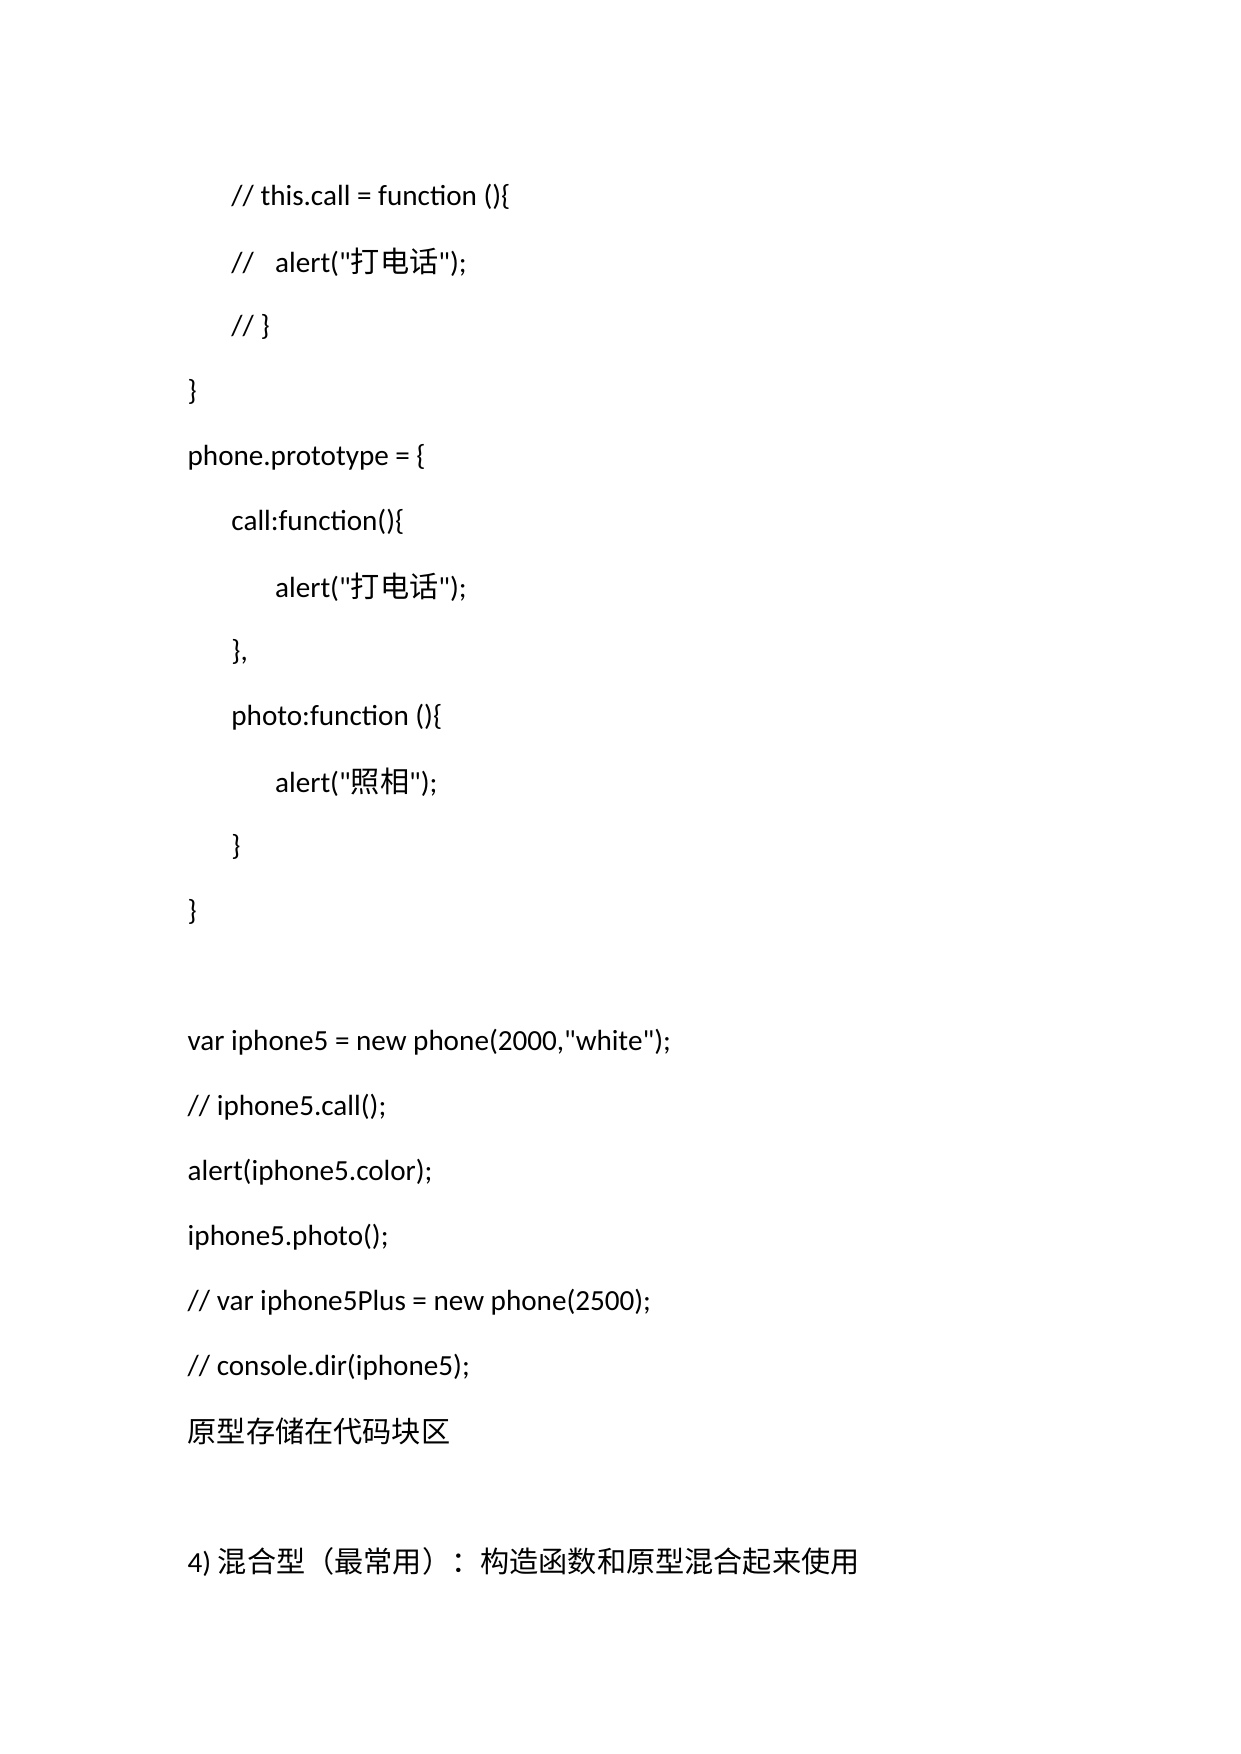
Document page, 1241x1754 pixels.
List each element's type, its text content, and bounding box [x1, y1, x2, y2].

text } [187, 877, 1053, 942]
text // console.dir(iphone5); [187, 1332, 1053, 1397]
text photo:function (){ [187, 682, 1053, 747]
text } [187, 357, 1053, 422]
text alert("照相"); [187, 747, 1053, 812]
text // iphone5.call(); [187, 1072, 1053, 1137]
text // alert("打电话"); [187, 227, 1053, 292]
text // } [187, 292, 1053, 357]
text 原型存储在代码块区 [187, 1397, 1053, 1462]
text alert("打电话"); [187, 552, 1053, 617]
text var iphone5 = new phone(2000,"white"); [187, 1007, 1053, 1072]
text call:function(){ [187, 487, 1053, 552]
text } [187, 812, 1053, 877]
text iphone5.photo(); [187, 1202, 1053, 1267]
text phone.prototype = { [187, 422, 1053, 487]
text alert(iphone5.color); [187, 1137, 1053, 1202]
text }, [187, 617, 1053, 682]
text // this.call = function (){ [187, 162, 1053, 227]
text 4) 混合型（最常用）：构造函数和原型混合起来使用 [187, 1527, 1053, 1592]
text // var iphone5Plus = new phone(2500); [187, 1267, 1053, 1332]
